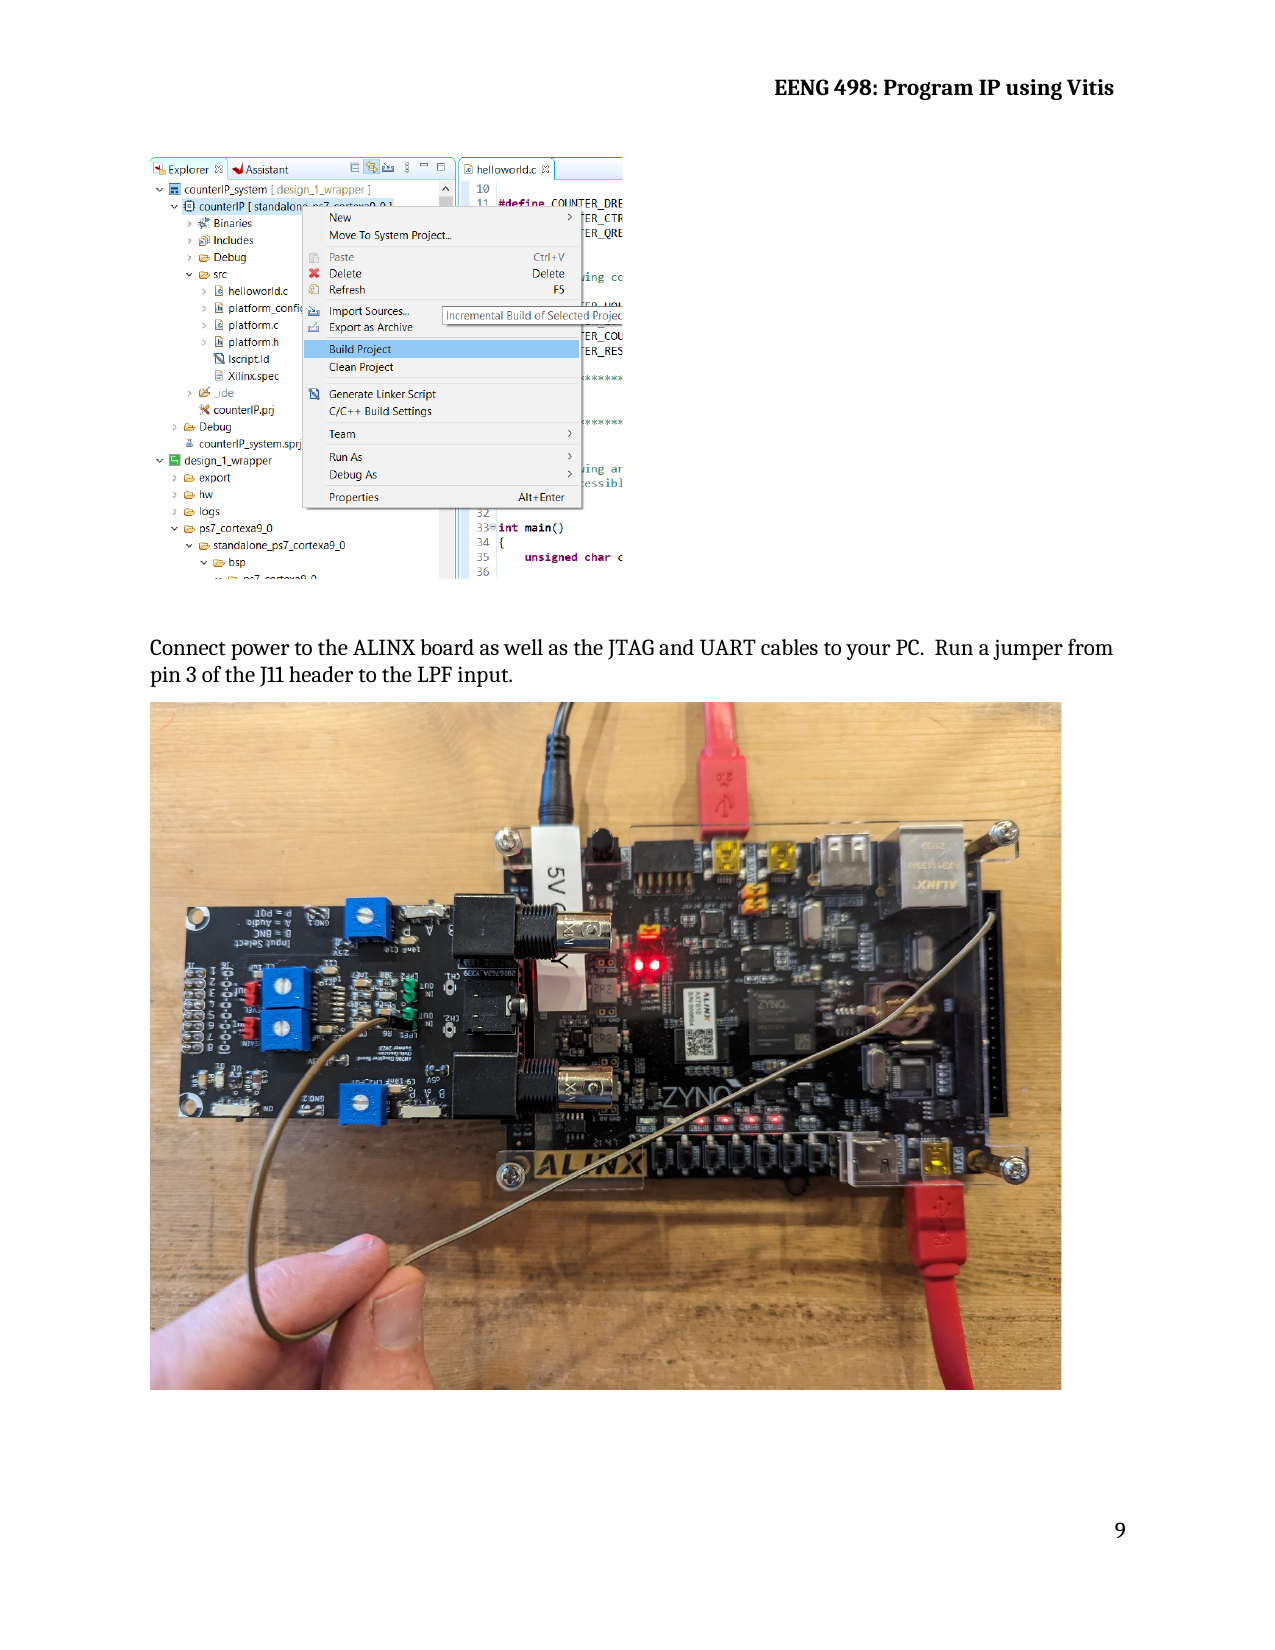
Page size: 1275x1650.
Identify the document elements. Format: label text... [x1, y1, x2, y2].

picture [150, 157, 623, 579]
text Connect power to the ALINX board as well as the JTAG and UART cables to your PC. Run a jumper from pin 3 of the J11 header to the LPF input. [150, 634, 1125, 688]
picture [150, 702, 1062, 1390]
